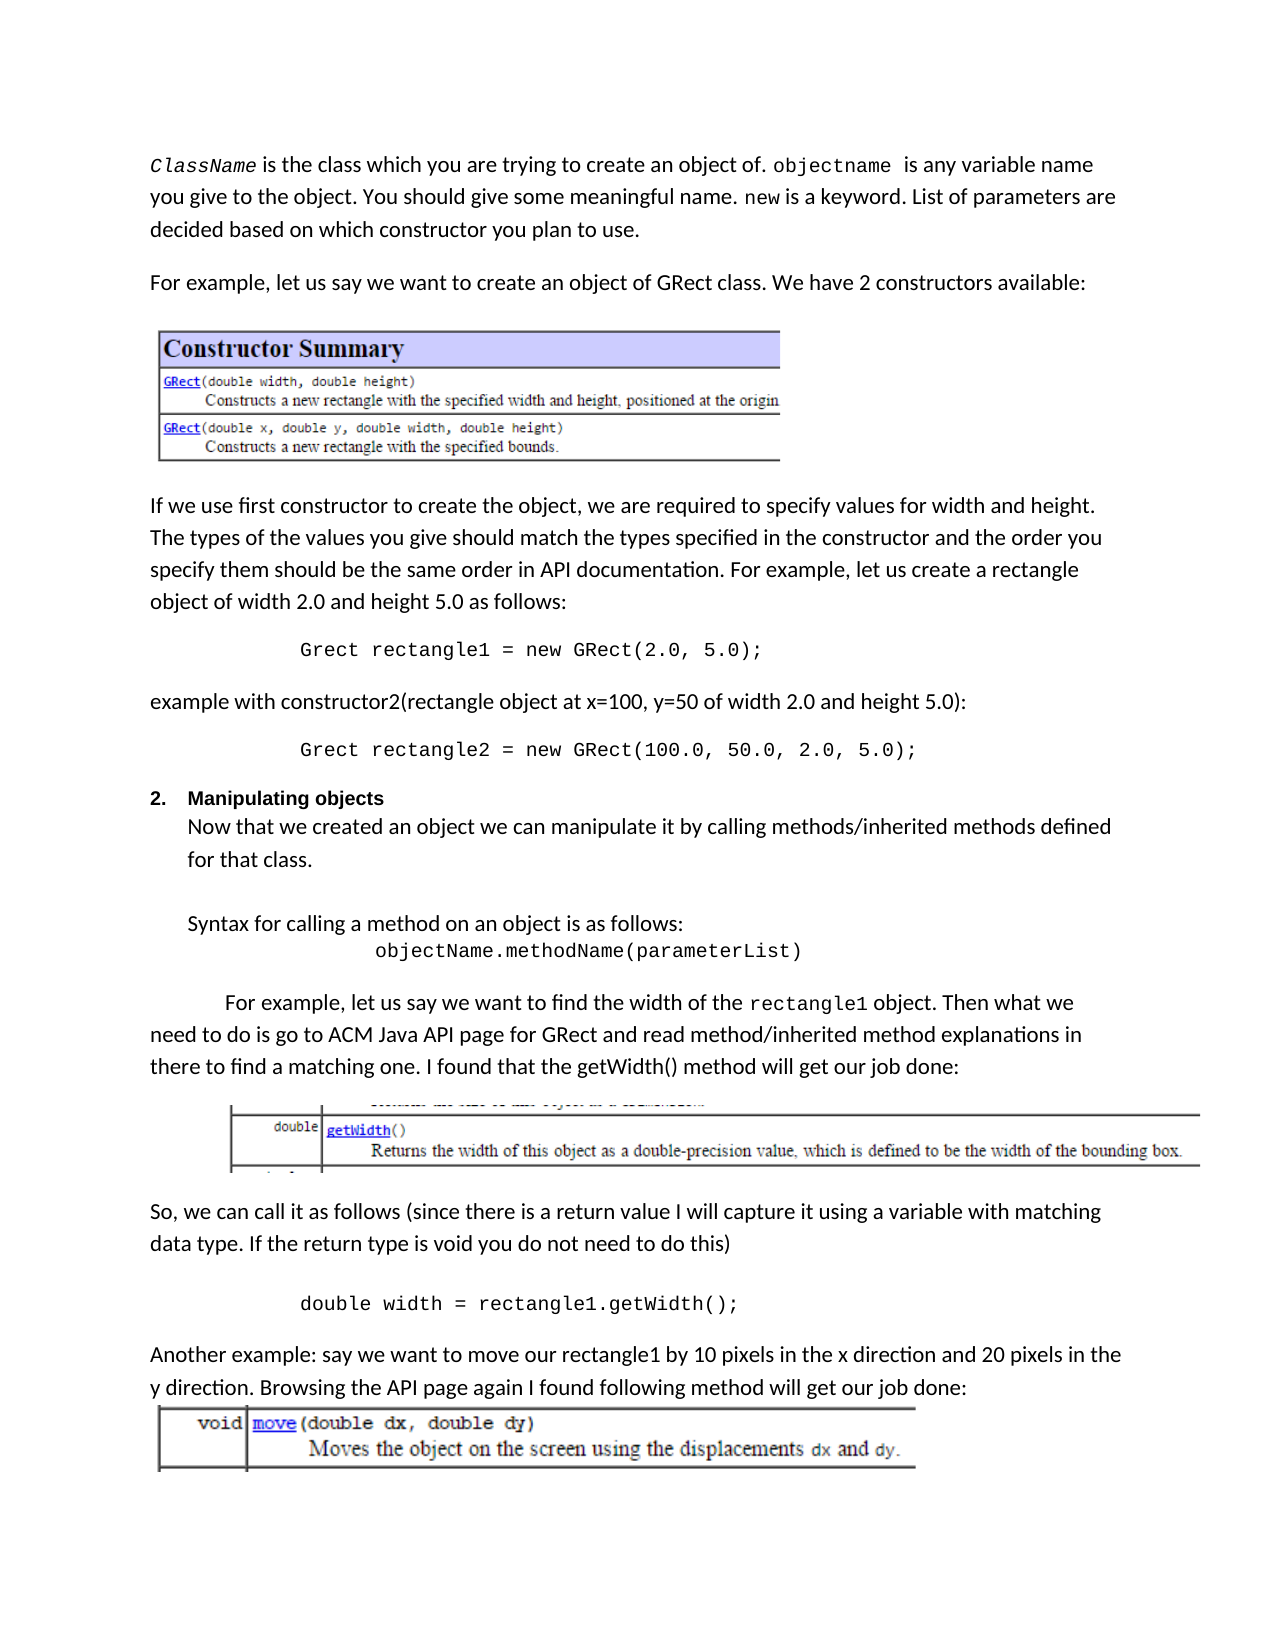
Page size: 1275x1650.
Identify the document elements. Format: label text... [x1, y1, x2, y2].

text Another example: say we want to move our rectangle1 by 10 pixels in the x direction and 20 pixels in the y direction. Browsing the API page again I found following method will get our job done: [150, 1341, 1125, 1401]
list Now that we created an object we can manipulate it by calling methods/inherited methods defined for that class. [187, 812, 1125, 873]
list Manipulating objects [150, 786, 1125, 809]
text For example, let us say we want to find the width of the rectangle1 object. Then what we need to do is go to ACM Java API page for GRect and read method/inherited method explanations in there to find a matching one. I found that the getWidth() method will get our job done: [150, 988, 1125, 1080]
picture [150, 1405, 916, 1472]
text double width = rectangle1.getWidth(); [150, 1294, 1125, 1316]
list Syntax for calling a method on an object is as follows: [187, 909, 1125, 937]
text Grect rectangle2 = new GRect(100.0, 50.0, 2.0, 5.0); [150, 740, 1125, 762]
picture [225, 1105, 1200, 1173]
text example with constructor2(rectangle object at x=100, y=50 of width 2.0 and height 5.0): [150, 687, 1125, 715]
text objectName.methodName(parameterList) [150, 941, 1125, 964]
text ClassName is the class which you are trying to create an object of. objectname is any variable name you give to the object. You should give some meaningful name. new is a keyword. List of parameters are decided based on which constructor you plan to use. [150, 150, 1125, 243]
text If we use first constructor to create the object, we are required to specify values for width and height. The types of the values you give should match the types specified in the constructor and the order you specify them should be the same order in API documentation. For example, let us create a rectangle object of width 2.0 and height 5.0 as follows: [150, 491, 1125, 615]
text Grect rectangle1 = new GRect(2.0, 5.0); [150, 640, 1125, 663]
text So, we can call it as follows (since there is a return value I will capture it using a variable with matching data type. If the return type is void you do not need to do this) [150, 1197, 1125, 1258]
picture [150, 320, 780, 466]
text For example, let us say we want to create an object of GRect class. We have 2 constructors available: [150, 268, 1125, 296]
